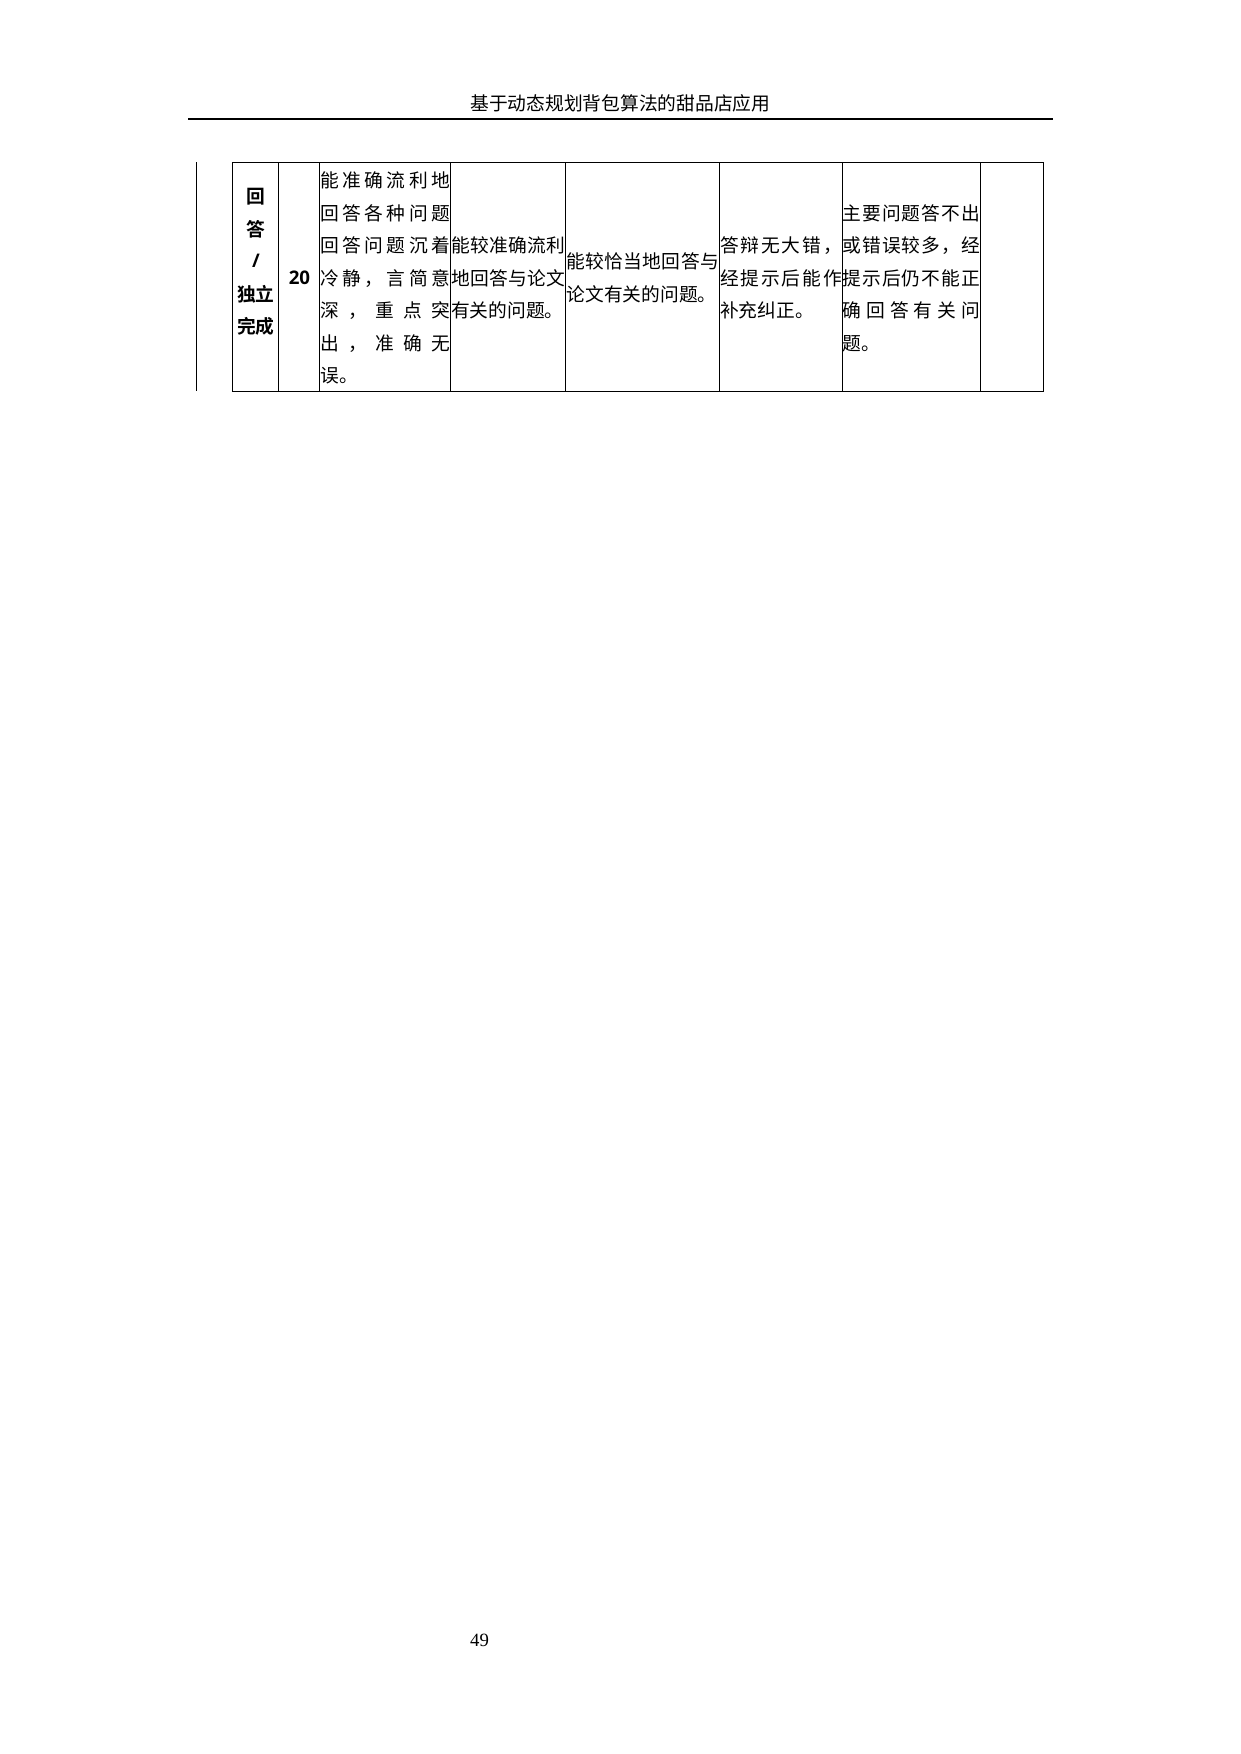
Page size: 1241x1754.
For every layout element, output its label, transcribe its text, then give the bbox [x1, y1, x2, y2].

table_cell 回 答 / 独立完成 [233, 163, 278, 391]
table_cell 主要问题答不出或错误较多，经提示后仍不能正确回答有关问题。 [843, 163, 980, 391]
table_cell 20 [279, 163, 319, 391]
table_cell [981, 163, 1043, 391]
table_cell 能较准确流利地回答与论文有关的问题。 [451, 163, 565, 391]
table_cell 能较恰当地回答与论文有关的问题。 [566, 163, 719, 391]
table_cell 能准确流利地回答各种问题回答问题沉着冷静，言简意深，重点突出，准确无误。 [320, 163, 450, 391]
table_cell 答辩无大错，经提示后能作补充纠正。 [720, 163, 842, 391]
